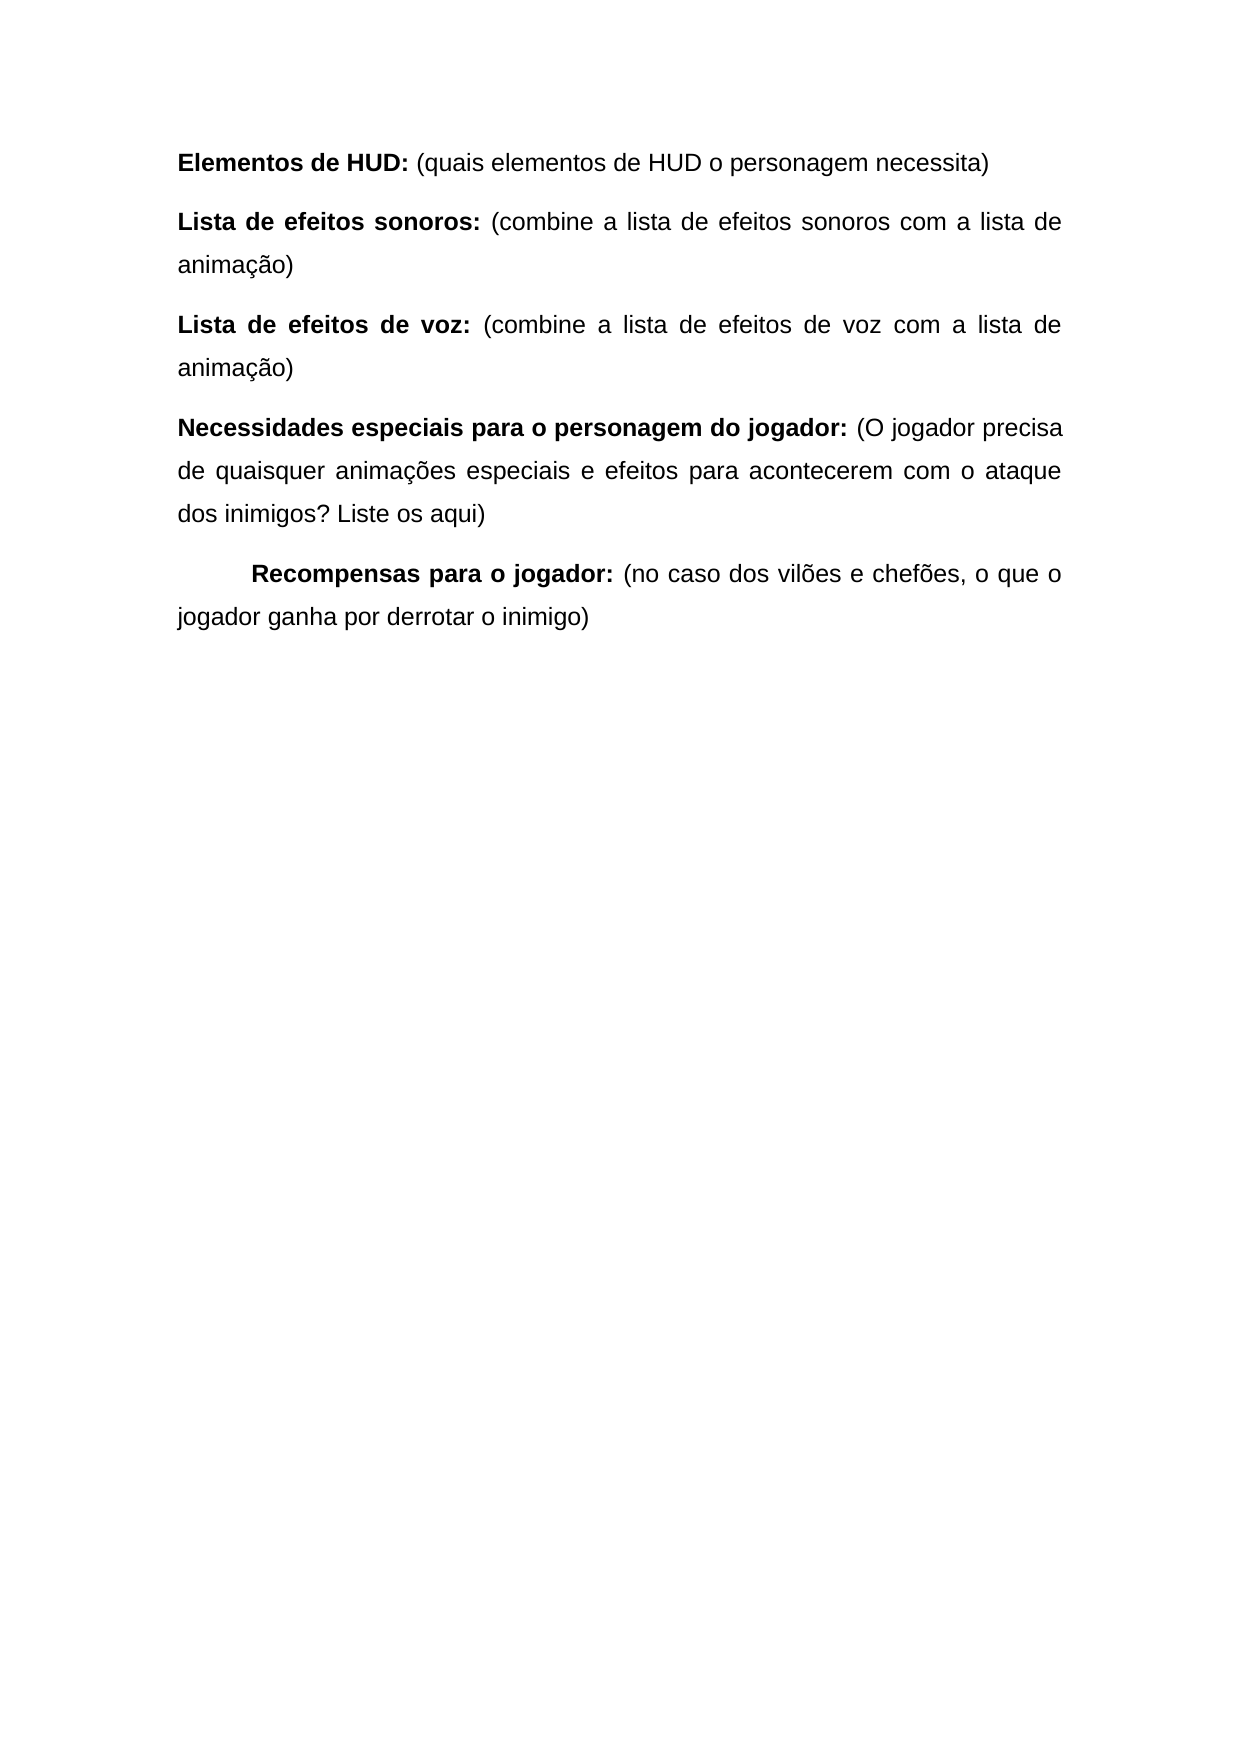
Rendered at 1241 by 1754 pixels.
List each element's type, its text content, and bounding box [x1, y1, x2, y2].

text Elementos de HUD: (quais elementos de HUD o personagem necessita) [177, 148, 1063, 176]
text Lista de efeitos de voz: (combine a lista de efeitos de voz com a lista de animação) [177, 310, 1063, 382]
text Lista de efeitos sonoros: (combine a lista de efeitos sonoros com a lista de animação) [177, 207, 1063, 279]
text Necessidades especiais para o personagem do jogador: (O jogador precisa de quaisquer animações especiais e efeitos para acontecerem com o ataque dos inimigos? Liste os aqui) [177, 413, 1063, 528]
text Recompensas para o jogador: (no caso dos vilões e chefões, o que o jogador ganha por derrotar o inimigo) [177, 559, 1063, 631]
